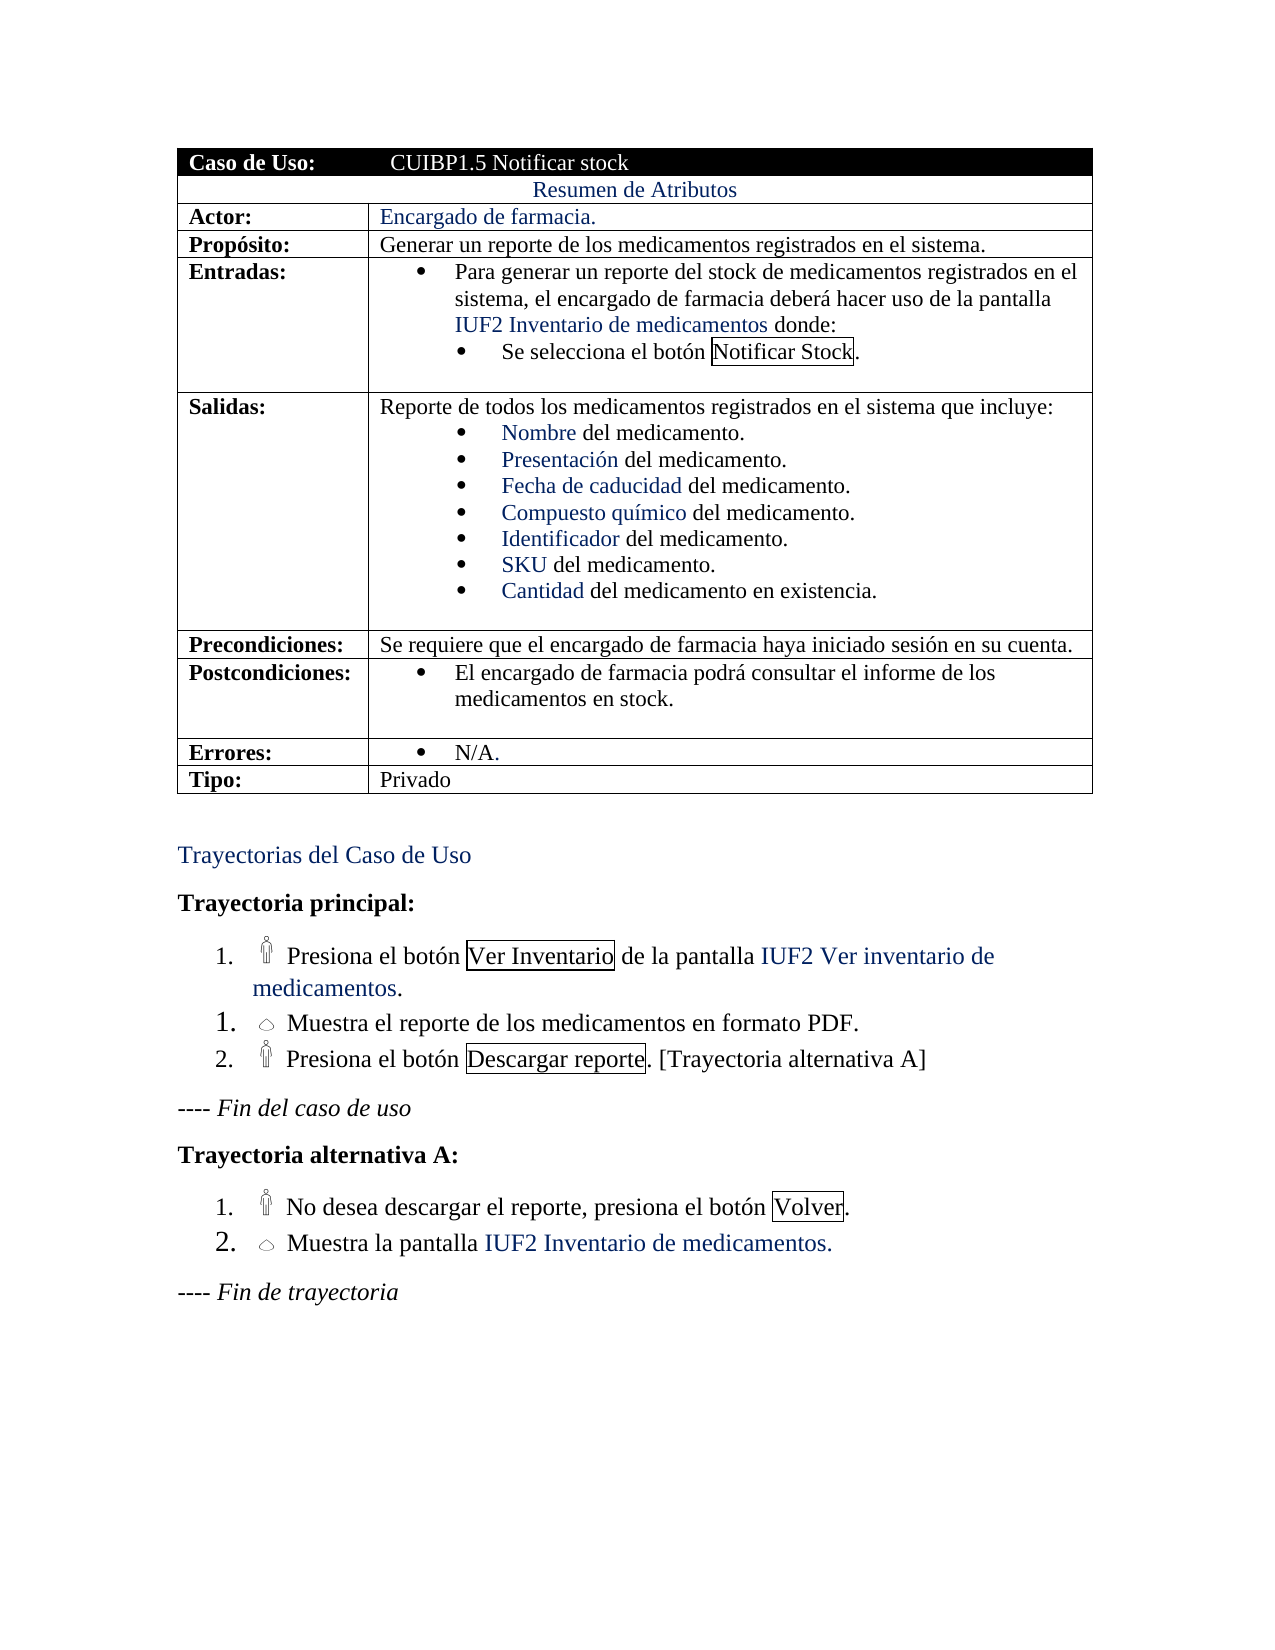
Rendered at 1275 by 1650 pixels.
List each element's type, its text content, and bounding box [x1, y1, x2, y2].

text Trayectoria principal: [177, 888, 1098, 917]
table_header Caso de Uso: CUIBP1.5 Notificar stock [178, 149, 1092, 175]
table_cell Tipo: [178, 766, 368, 793]
text ---- Fin del caso de uso [177, 1093, 1098, 1122]
table_cell Precondiciones: [178, 631, 368, 658]
list No desea descargar el reporte, presiona el botón Volver. [215, 1188, 1098, 1222]
table_cell N/A. [369, 739, 1092, 765]
text ---- Fin de trayectoria [177, 1277, 1098, 1306]
picture [252, 1238, 281, 1252]
list Muestra el reporte de los medicamentos en formato PDF. [215, 1004, 1098, 1037]
table_cell Entradas: [178, 258, 368, 392]
table_cell Generar un reporte de los medicamentos registrados en el sistema. [369, 231, 1092, 257]
table_cell Postcondiciones: [178, 659, 368, 738]
table_cell Reporte de todos los medicamentos registrados en el sistema que incluye: Nombre del medicamento. Presentación del medicamento. Fecha de caducidad del medicamento. Compuesto químico del medicamento. Identificador del medicamento. SKU del medicamento. Cantidad del medicamento en existencia. [369, 393, 1092, 630]
picture [252, 1017, 281, 1032]
picture [252, 936, 281, 964]
list Presiona el botón Ver Inventario de la pantalla IUF2 Ver inventario de medicamentos. [215, 936, 1098, 1002]
table_cell Privado [369, 766, 1092, 793]
picture [252, 1040, 280, 1068]
picture [252, 1188, 280, 1216]
table_cell Resumen de Atributos [178, 176, 1092, 202]
table_cell Para generar un reporte del stock de medicamentos registrados en el sistema, el encargado de farmacia deberá hacer uso de la pantalla IUF2 Inventario de medicamentos donde: Se selecciona el botón Notificar Stock. [369, 258, 1092, 392]
table_cell Encargado de farmacia. [369, 204, 1092, 230]
table_cell El encargado de farmacia podrá consultar el informe de los medicamentos en stock. [369, 659, 1092, 738]
text Trayectorias del Caso de Uso [177, 841, 1098, 869]
text Trayectoria alternativa A: [177, 1141, 1098, 1169]
table_cell Errores: [178, 739, 368, 765]
table_cell Propósito: [178, 231, 368, 257]
table_cell Salidas: [178, 393, 368, 630]
table_cell Actor: [178, 204, 368, 230]
list Presiona el botón Descargar reporte. [Trayectoria alternativa A] [215, 1040, 1098, 1074]
list Muestra la pantalla IUF2 Inventario de medicamentos. [215, 1224, 1098, 1258]
table_cell Se requiere que el encargado de farmacia haya iniciado sesión en su cuenta. [369, 631, 1092, 658]
